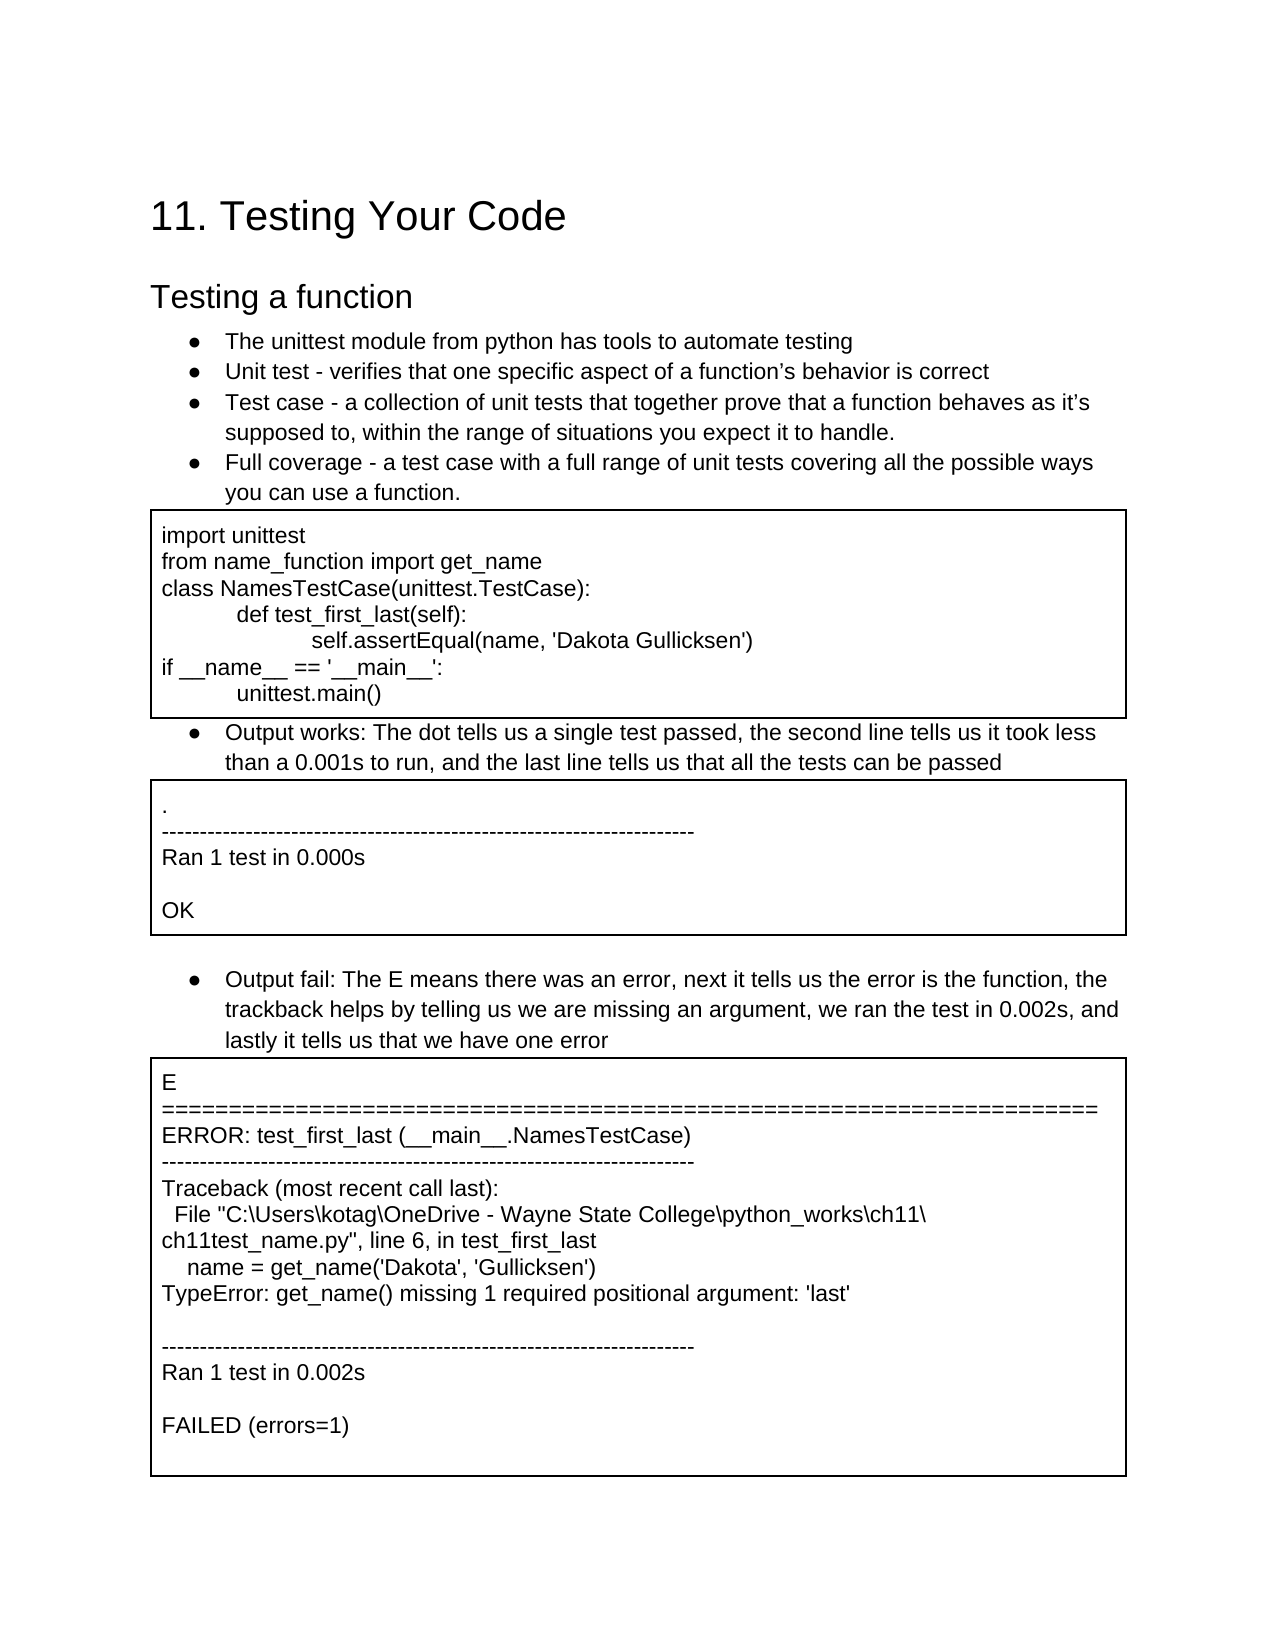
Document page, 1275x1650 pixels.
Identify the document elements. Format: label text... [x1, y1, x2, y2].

list Output works: The dot tells us a single test passed, the second line tells us it took less than a 0.001s to run, and the last line tells us that all the tests can be passed [187, 719, 1125, 775]
table_header E ====================================================================== ERROR: test_first_last (__main__.NamesTestCase) ---------------------------------------------------------------------- Traceback (most recent call last): File "C:\Users\kotag\OneDrive - Wayne State College\python_works\ch11\ch11test_name.py", line 6, in test_first_last name = get_name('Dakota', 'Gullicksen') TypeError: get_name() missing 1 required positional argument: 'last' ---------------------------------------------------------------------- Ran 1 test in 0.002s FAILED (errors=1) [152, 1059, 1125, 1475]
list Test case - a collection of unit tests that together prove that a function behaves as it’s supposed to, within the range of situations you expect it to handle. [187, 388, 1125, 445]
table_header import unittest from name_function import get_name class NamesTestCase(unittest.TestCase): def test_first_last(self): self.assertEqual(name, 'Dakota Gullicksen') if __name__ == '__main__': unittest.main() [152, 511, 1125, 717]
list The unittest module from python has tools to automate testing [187, 328, 1125, 354]
table_header . ---------------------------------------------------------------------- Ran 1 test in 0.000s OK [152, 781, 1125, 934]
list Unit test - verifies that one specific aspect of a function’s behavior is correct [187, 358, 1125, 384]
subtitle Testing a function [150, 277, 1125, 316]
list Output fail: The E means there was an error, next it tells us the error is the function, the trackback helps by telling us we are missing an argument, we ran the test in 0.002s, and lastly it tells us that we have one error [187, 966, 1125, 1053]
list Full coverage - a test case with a full range of unit tests covering all the possible ways you can use a function. [187, 449, 1125, 505]
subtitle 11. Testing Your Code [150, 192, 1125, 239]
